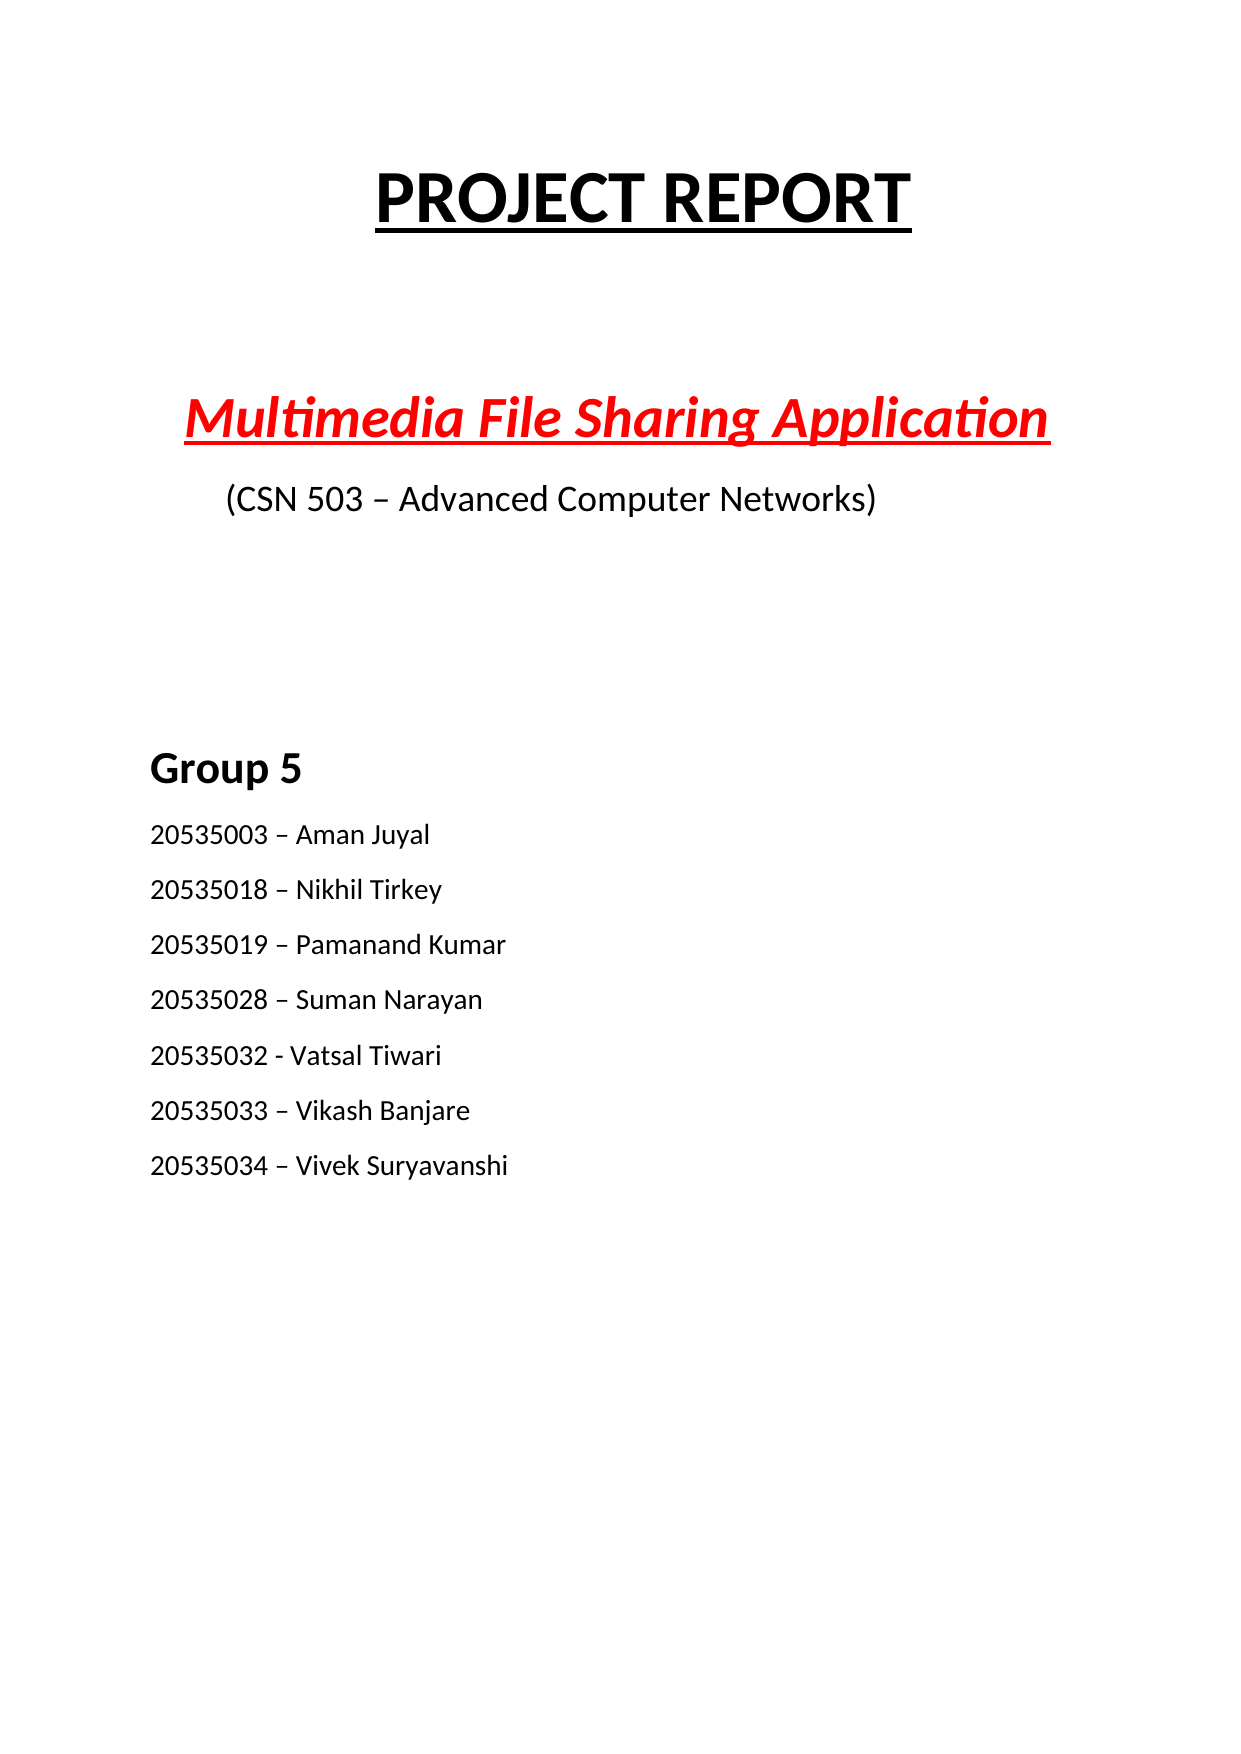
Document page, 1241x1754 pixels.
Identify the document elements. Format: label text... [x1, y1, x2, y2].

text PROJECT REPORT [300, 150, 1090, 242]
text 20535018 – Nikhil Tirkey [150, 871, 1090, 907]
text 20535028 – Suman Narayan [150, 981, 1090, 1017]
text Multimedia File Sharing Application [150, 381, 1090, 452]
text (CSN 503 – Advanced Computer Networks) [225, 474, 1090, 520]
text 20535034 – Vivek Suryavanshi [150, 1147, 1090, 1182]
text 20535019 – Pamanand Kumar [150, 926, 1090, 962]
text Group 5 [150, 739, 1090, 795]
text 20535003 – Aman Juyal [150, 816, 1090, 852]
text 20535032 - Vatsal Tiwari [150, 1037, 1090, 1072]
text 20535033 – Vikash Banjare [150, 1092, 1090, 1127]
